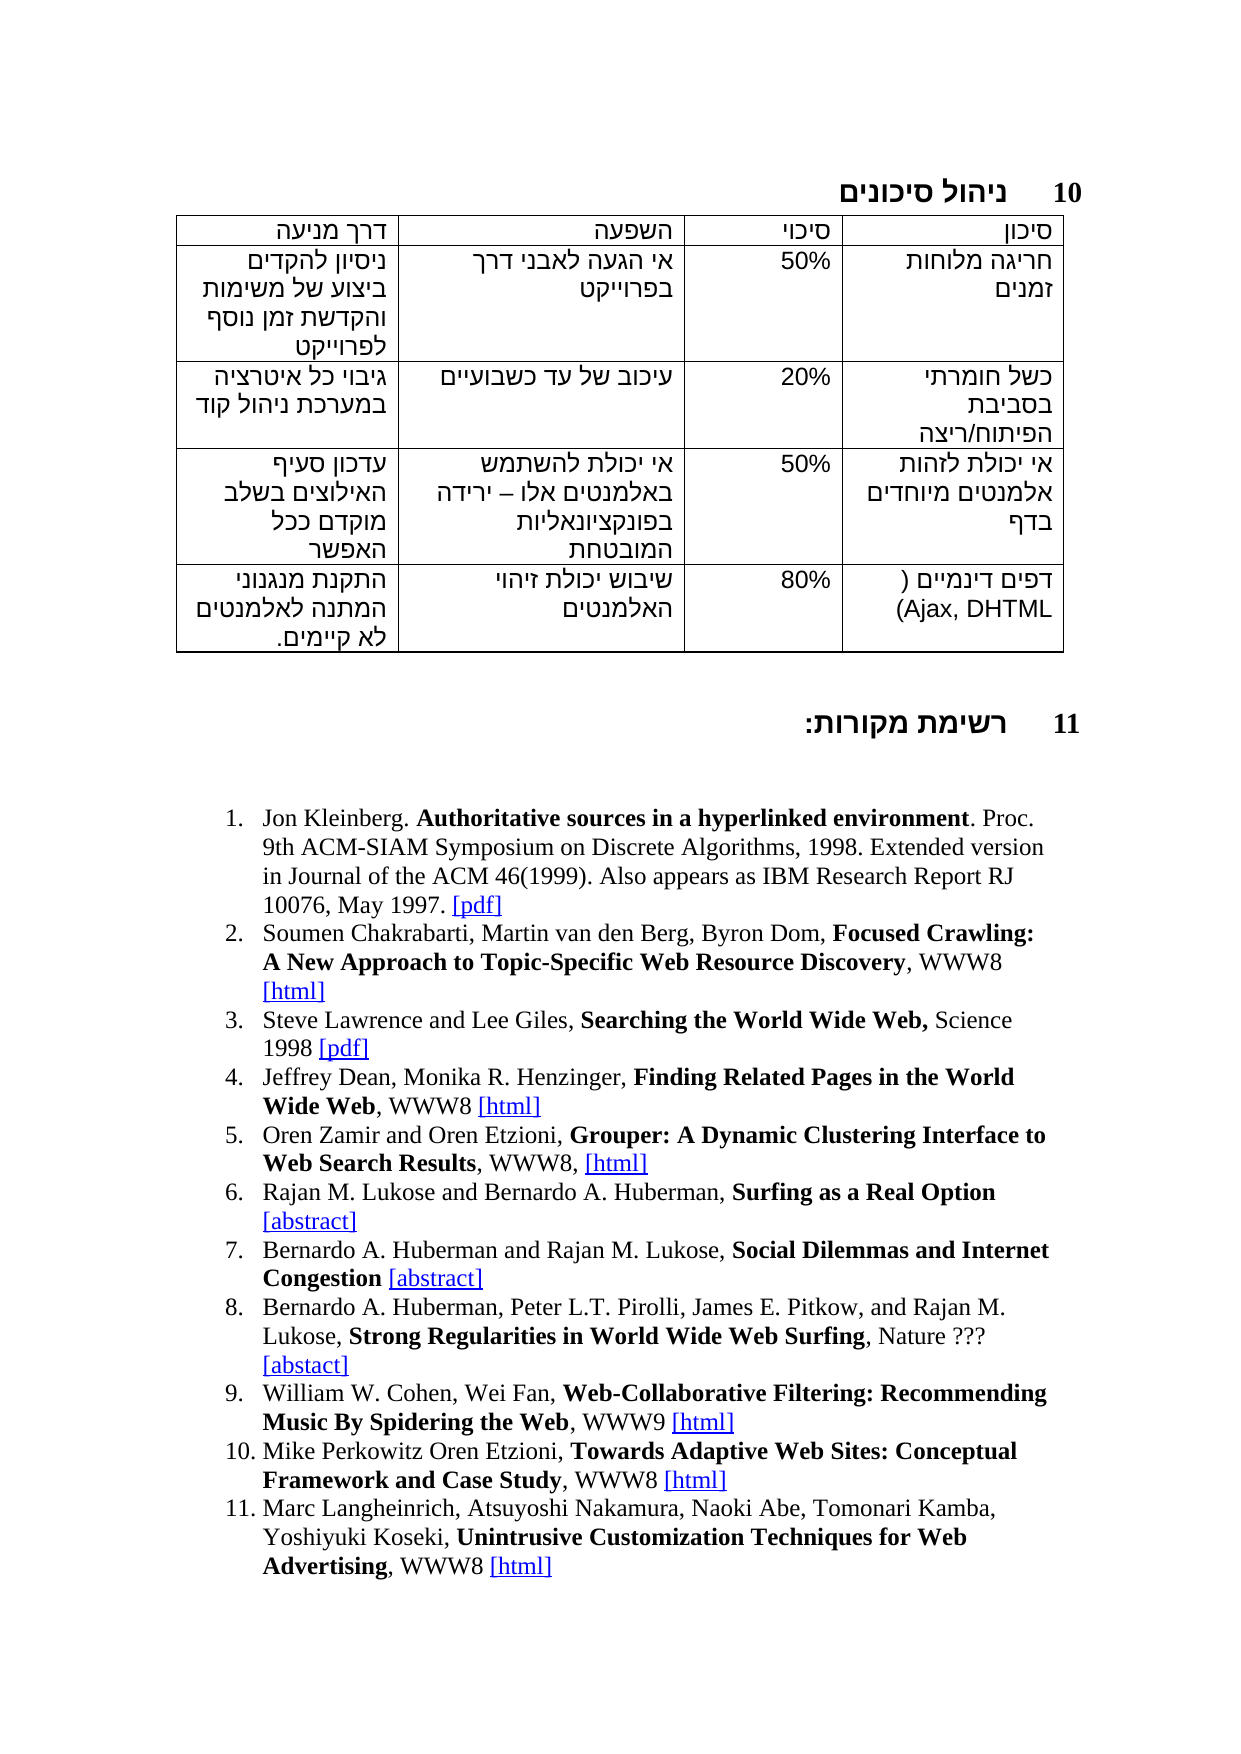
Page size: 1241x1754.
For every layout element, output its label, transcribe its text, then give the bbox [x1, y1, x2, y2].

table_cell אי יכולת לזהות אלמנטים מיוחדים בדף [843, 449, 1063, 564]
table_cell 50% [685, 246, 842, 361]
table_header סיכון [843, 216, 1063, 245]
table_cell גיבוי כל איטרציה במערכת ניהול קוד [177, 362, 398, 448]
table_cell אי יכולת להשתמש באלמנטים אלו – ירידה בפונקציונאליות המובטחת [399, 449, 684, 564]
table_header דרך מניעה [177, 216, 398, 245]
table_cell חריגה מלוחות זמנים [843, 246, 1063, 361]
subtitle רשימת מקורות: [187, 706, 1053, 740]
table_cell דפים דינמיים (Ajax, DHTML) [843, 565, 1063, 651]
table_cell עיכוב של עד כשבועיים [399, 362, 684, 448]
table_cell שיבוש יכולת זיהוי האלמנטים [399, 565, 684, 651]
table_cell עדכון סעיף האילוצים בשלב מוקדם ככל האפשר [177, 449, 398, 564]
table_cell ניסיון להקדים ביצוע של משימות והקדשת זמן נוסף לפרוייקט [177, 246, 398, 361]
table_cell 50% [685, 449, 842, 564]
table_cell אי הגעה לאבני דרך בפרוייקט [399, 246, 684, 361]
table_cell 20% [685, 362, 842, 448]
subtitle ניהול סיכונים [187, 175, 1053, 209]
table_header השפעה [399, 216, 684, 245]
table_cell התקנת מנגנוני המתנה לאלמנטים לא קיימים. [177, 565, 398, 651]
table_cell 80% [685, 565, 842, 651]
table_header סיכוי [685, 216, 842, 245]
table_cell כשל חומרתי בסביבת הפיתוח/ריצה [843, 362, 1063, 448]
